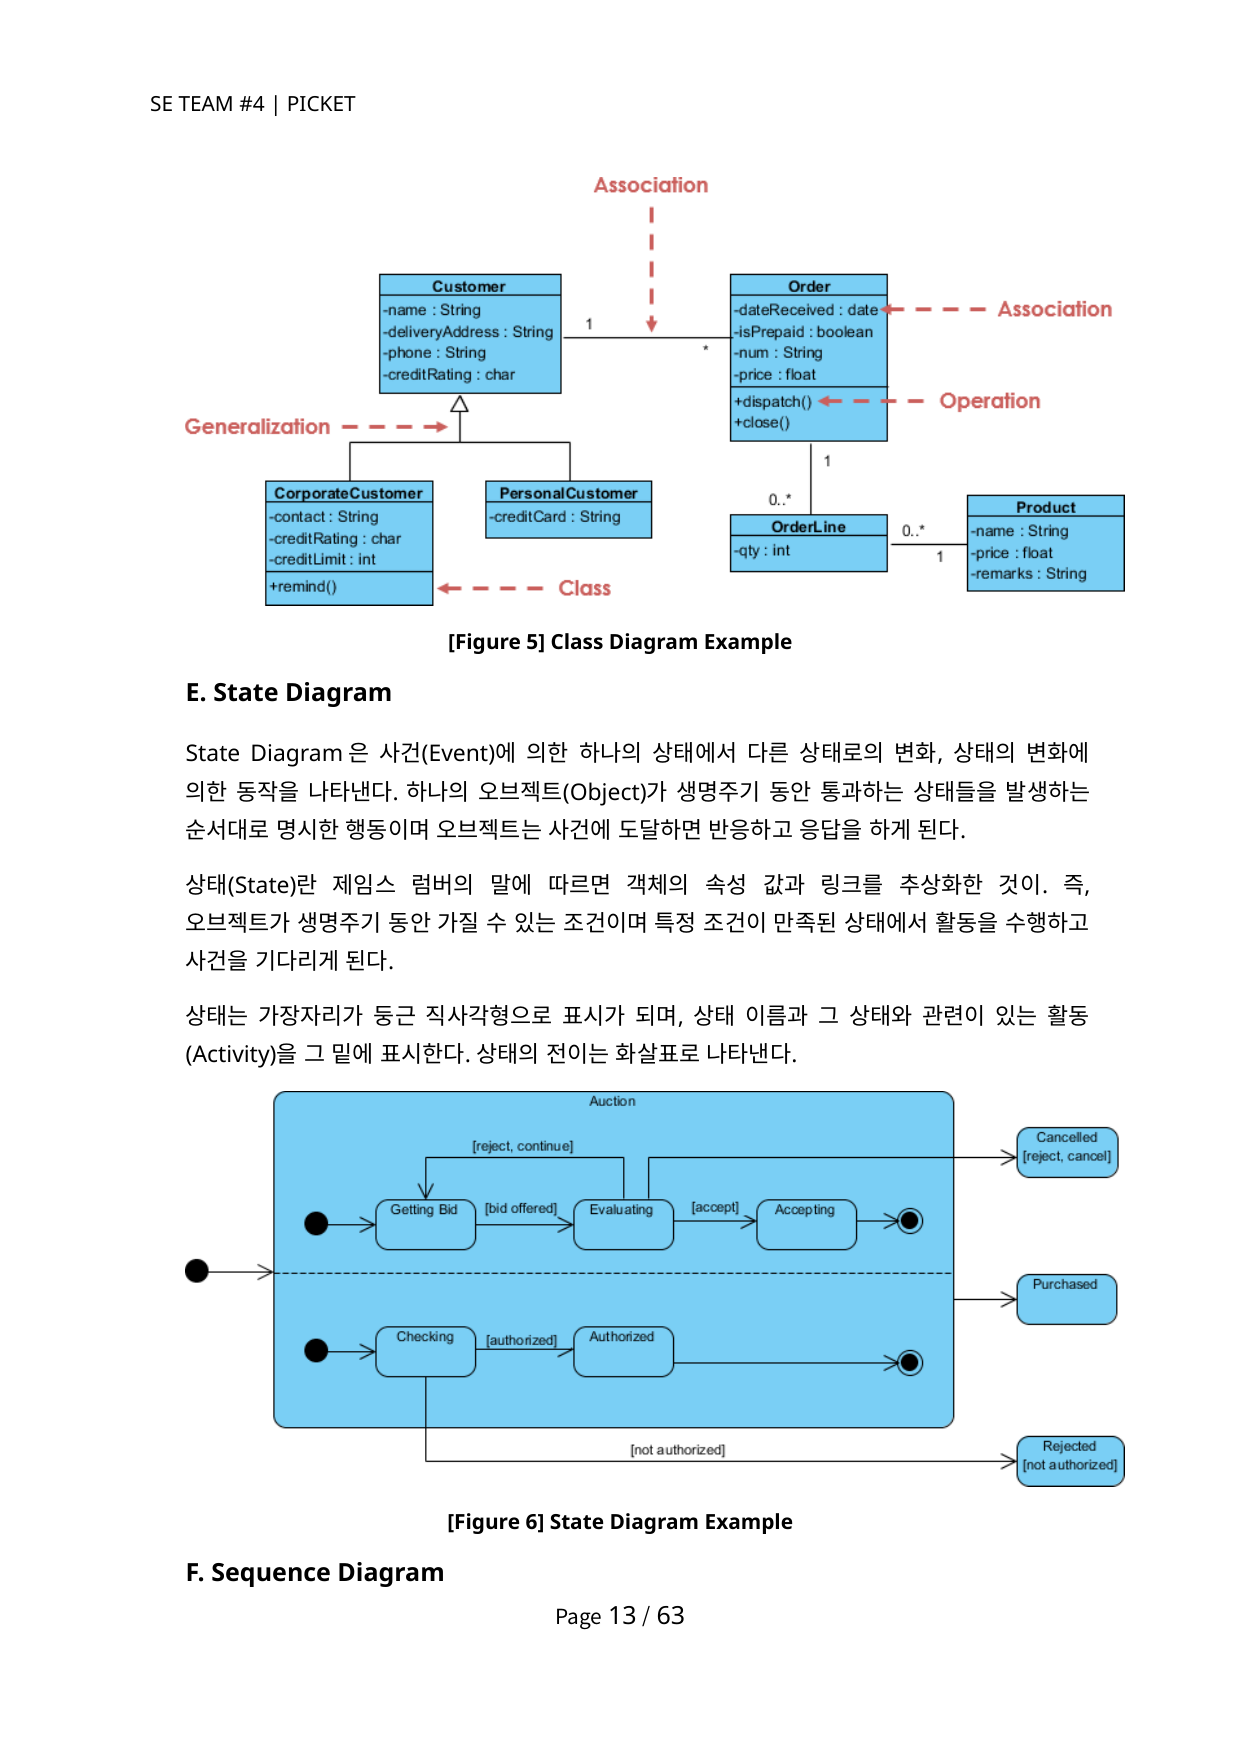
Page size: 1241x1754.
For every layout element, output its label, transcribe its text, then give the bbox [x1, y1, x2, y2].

text 상태는 가장자리가 둥근 직사각형으로 표시가 되며, 상태 이름과 그 상태와 관련이 있는 활동(Activity)을 그 밑에 표시한다. 상태의 전이는 화살표로 나타낸다. [185, 998, 1090, 1069]
text [Figure 6] State Diagram Example [150, 1507, 1090, 1536]
picture [185, 177, 1125, 606]
text 상태(State)란 제임스 럼버의 말에 따르면 객체의 속성 값과 링크를 추상화한 것이. 즉, 오브젝트가 생명주기 동안 가질 수 있는 조건이며 특정 조건이 만족된 상태에서 활동을 수행하고 사건을 기다리게 된다. [185, 867, 1090, 976]
picture [185, 1091, 1125, 1487]
list State Diagram [185, 674, 1090, 708]
list Sequence Diagram [185, 1554, 1090, 1588]
text State Diagram은 사건(Event)에 의한 하나의 상태에서 다른 상태로의 변화, 상태의 변화에 의한 동작을 나타낸다. 하나의 오브젝트(Object)가 생명주기 동안 통과하는 상태들을 발생하는 순서대로 명시한 행동이며 오브젝트는 사건에 도달하면 반응하고 응답을 하게 된다. [185, 735, 1090, 845]
text [Figure 5] Class Diagram Example [150, 627, 1090, 655]
